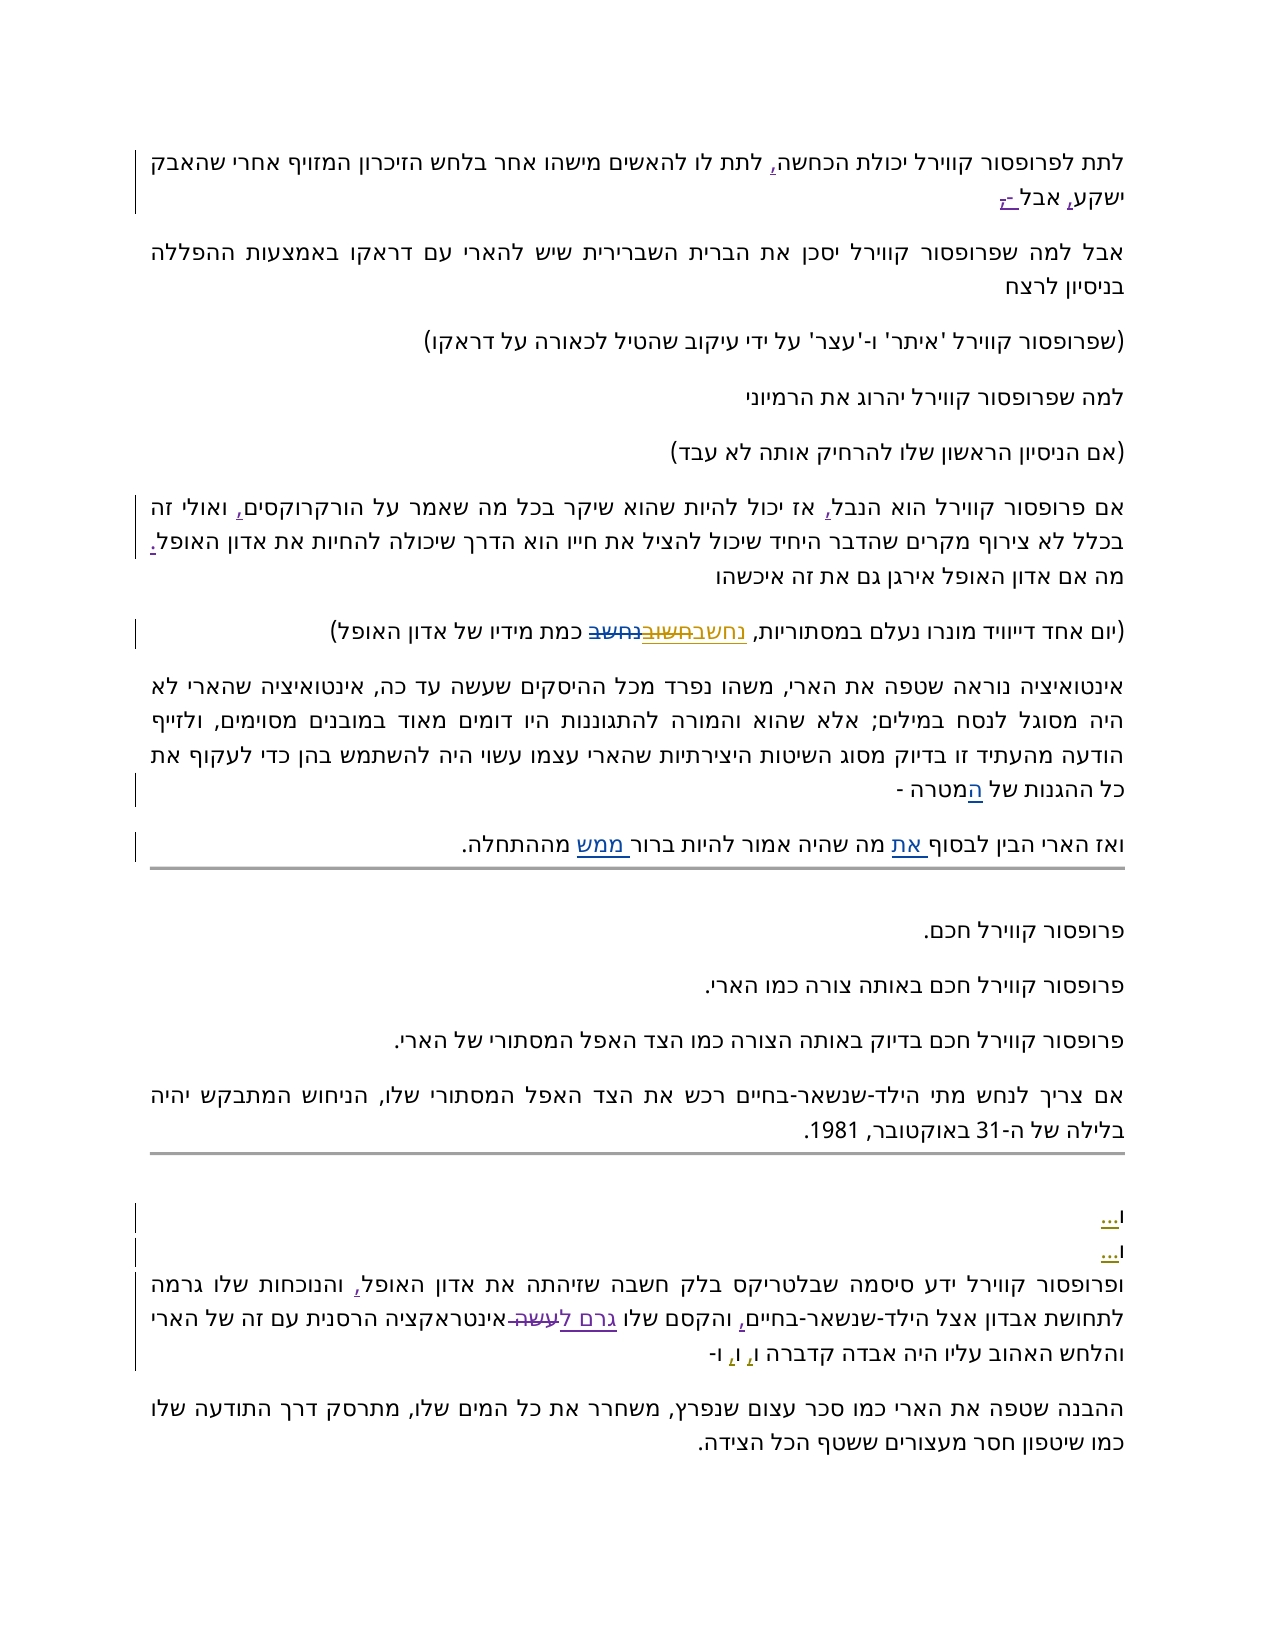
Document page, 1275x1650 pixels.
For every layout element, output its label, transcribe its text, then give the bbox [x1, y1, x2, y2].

text (יום אחד דייוויד מונרו נעלם במסתוריות, כמת מידיו של אדון האופל) [150, 619, 1125, 649]
text ו [150, 1203, 1125, 1233]
text ההבנה שטפה את הארי כמו סכר עצום שנפרץ, משחרר את כל המים שלו, מתרסק דרך התודעה שלו כמו שיטפון חסר מעצורים ששטף הכל הצידה. [150, 1396, 1125, 1460]
text למה שפרופסור קווירל יהרוג את הרמיוני [150, 384, 1125, 414]
text ו [150, 1237, 1125, 1267]
text אינטואיציה נוראה שטפה את הארי, משהו נפרד מכל ההיסקים שעשה עד כה, אינטואיציה שהארי לא היה מסוגל לנסח במילים; אלא שהוא והמורה להתגוננות היו דומים מאוד במובנים מסוימים, ולזייף הודעה מהעתיד זו בדיוק מסוג השיטות היצירתיות שהארי עצמו עשוי היה להשתמש בהן כדי לעקוף את כל ההגנות של מטרה - [150, 674, 1125, 807]
text פרופסור קווירל חכם בדיוק באותה הצורה כמו הצד האפל המסתורי של הארי. [150, 1028, 1125, 1058]
text (שפרופסור קווירל 'איתר' ו-'עצר' על ידי עיקוב שהטיל לכאורה על דראקו) [150, 329, 1125, 359]
text אם צריך לנחש מתי הילד-שנשאר-בחיים רכש את הצד האפל המסתורי שלו, הניחוש המתבקש יהיה בלילה של ה-31 באוקטובר, 1981. [150, 1083, 1125, 1148]
text ואז הארי הבין לבסוף מה שהיה אמור להיות ברור מההתחלה. [150, 832, 1125, 862]
text פרופסור קווירל חכם. [150, 918, 1125, 948]
text פרופסור קווירל חכם באותה צורה כמו הארי. [150, 973, 1125, 1003]
text אם פרופסור קווירל הוא הנבל אז יכול להיות שהוא שיקר בכל מה שאמר על הורקרוקסים ואולי זה בכלל לא צירוף מקרים שהדבר היחיד שיכול להציל את חייו הוא הדרך שיכולה להחיות את אדון האופל מה אם אדון האופל אירגן גם את זה איכשהו [150, 495, 1125, 593]
text ופרופסור קווירל ידע סיסמה שבלטריקס בלק חשבה שזיהתה את אדון האופל והנוכחות שלו גרמה לתחושת אבדון אצל הילד-שנשאר-בחיים והקסם שלו אינטראקציה הרסנית עם זה של הארי והלחש האהוב עליו היה אבדה קדברה ו ו ו- [150, 1272, 1125, 1371]
text אבל למה שפרופסור קווירל יסכן את הברית השברירית שיש להארי עם דראקו באמצעות ההפללה בניסיון לרצח [150, 239, 1125, 304]
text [150, 150, 1125, 214]
text (אם הניסיון הראשון שלו להרחיק אותה לא עבד) [150, 439, 1125, 469]
